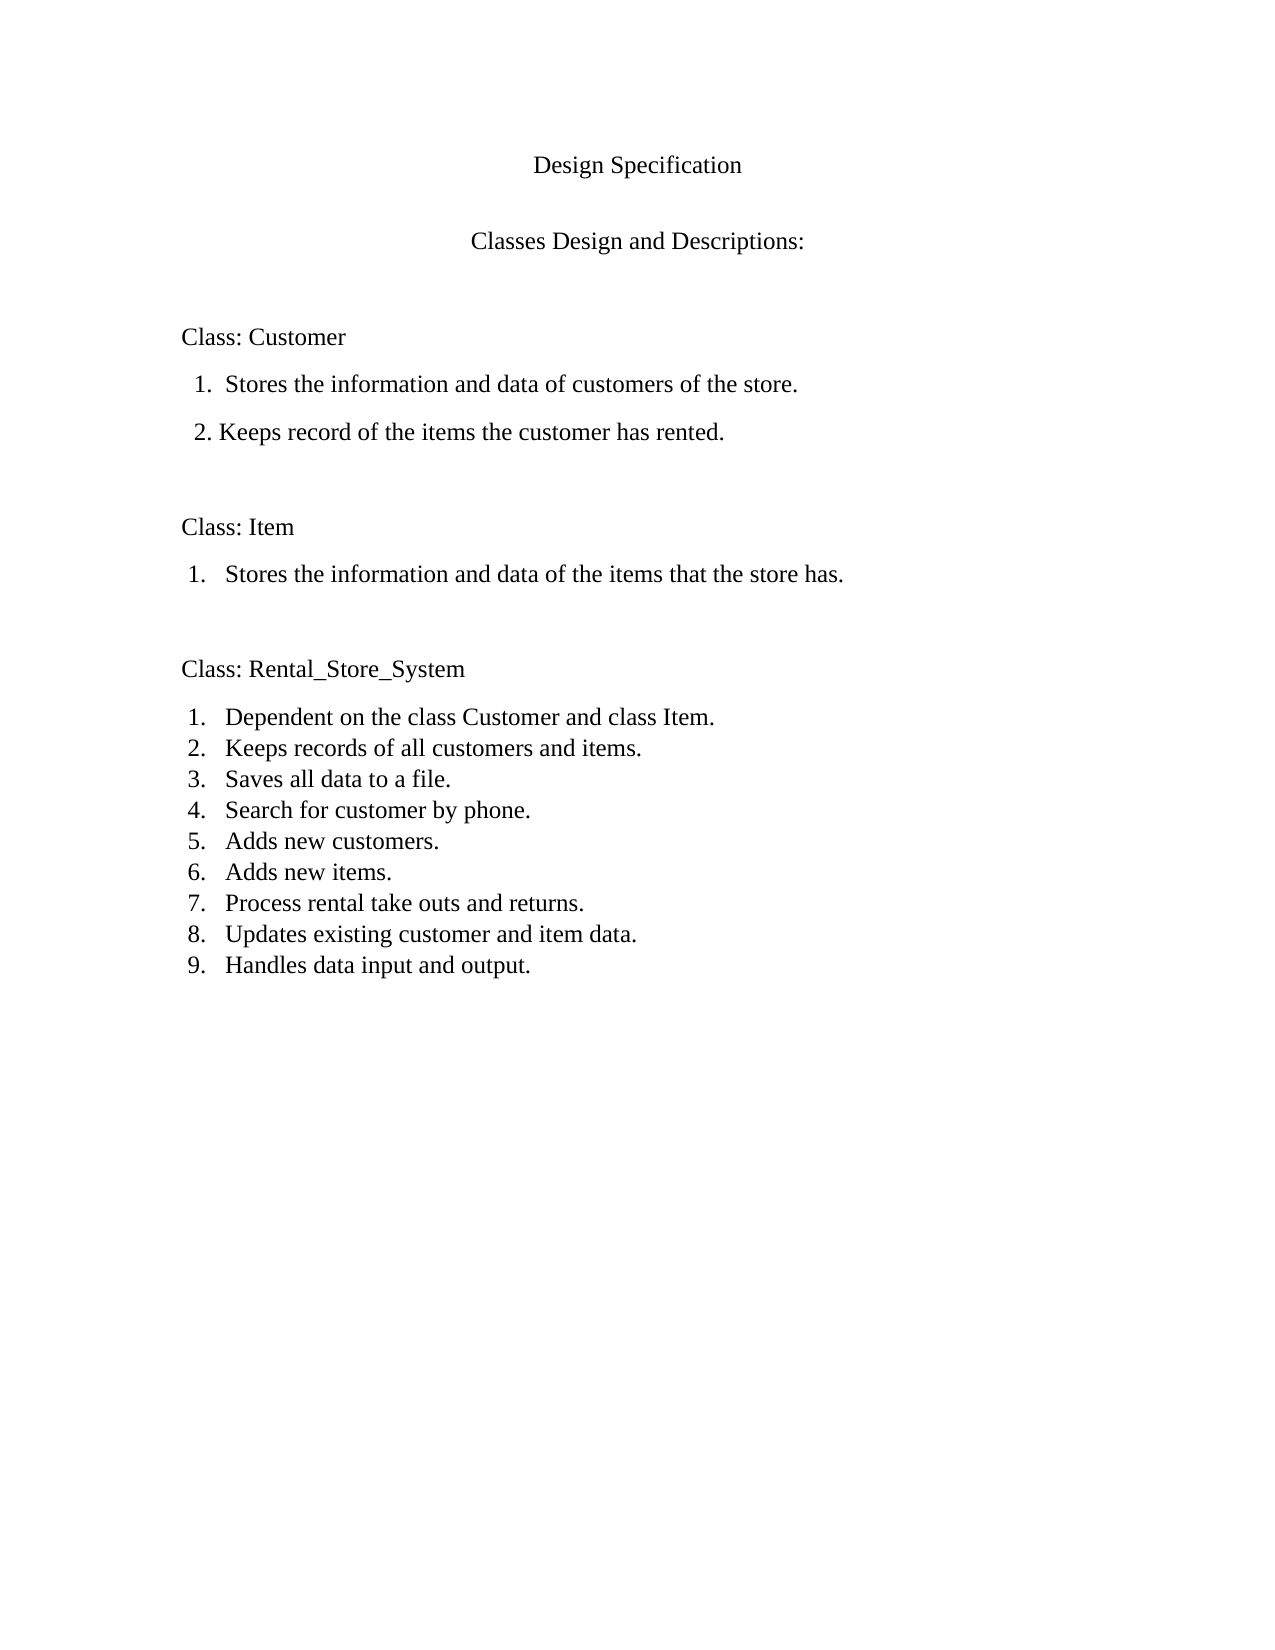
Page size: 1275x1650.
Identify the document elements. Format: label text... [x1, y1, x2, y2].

list Adds new items. [187, 857, 1125, 886]
list Keeps records of all customers and items. [187, 733, 1125, 762]
text Class: Customer [150, 322, 1125, 351]
text Class: Item [150, 512, 1125, 541]
text 2. Keeps record of the items the customer has rented. [150, 417, 1125, 446]
list Stores the information and data of the items that the store has. [187, 559, 1125, 588]
list Dependent on the class Customer and class Item. [187, 702, 1125, 731]
list Search for customer by phone. [187, 795, 1125, 824]
list Saves all data to a file. [187, 764, 1125, 793]
list Adds new customers. [187, 826, 1125, 855]
text 1. Stores the information and data of customers of the store. [150, 369, 1125, 398]
text Class: Rental_Store_System [150, 654, 1125, 683]
text Classes Design and Descriptions: [150, 226, 1125, 255]
text Design Specification [150, 150, 1125, 179]
list Handles data input and output. [187, 950, 1125, 979]
list Updates existing customer and item data. [187, 919, 1125, 948]
list Process rental take outs and returns. [187, 888, 1125, 917]
